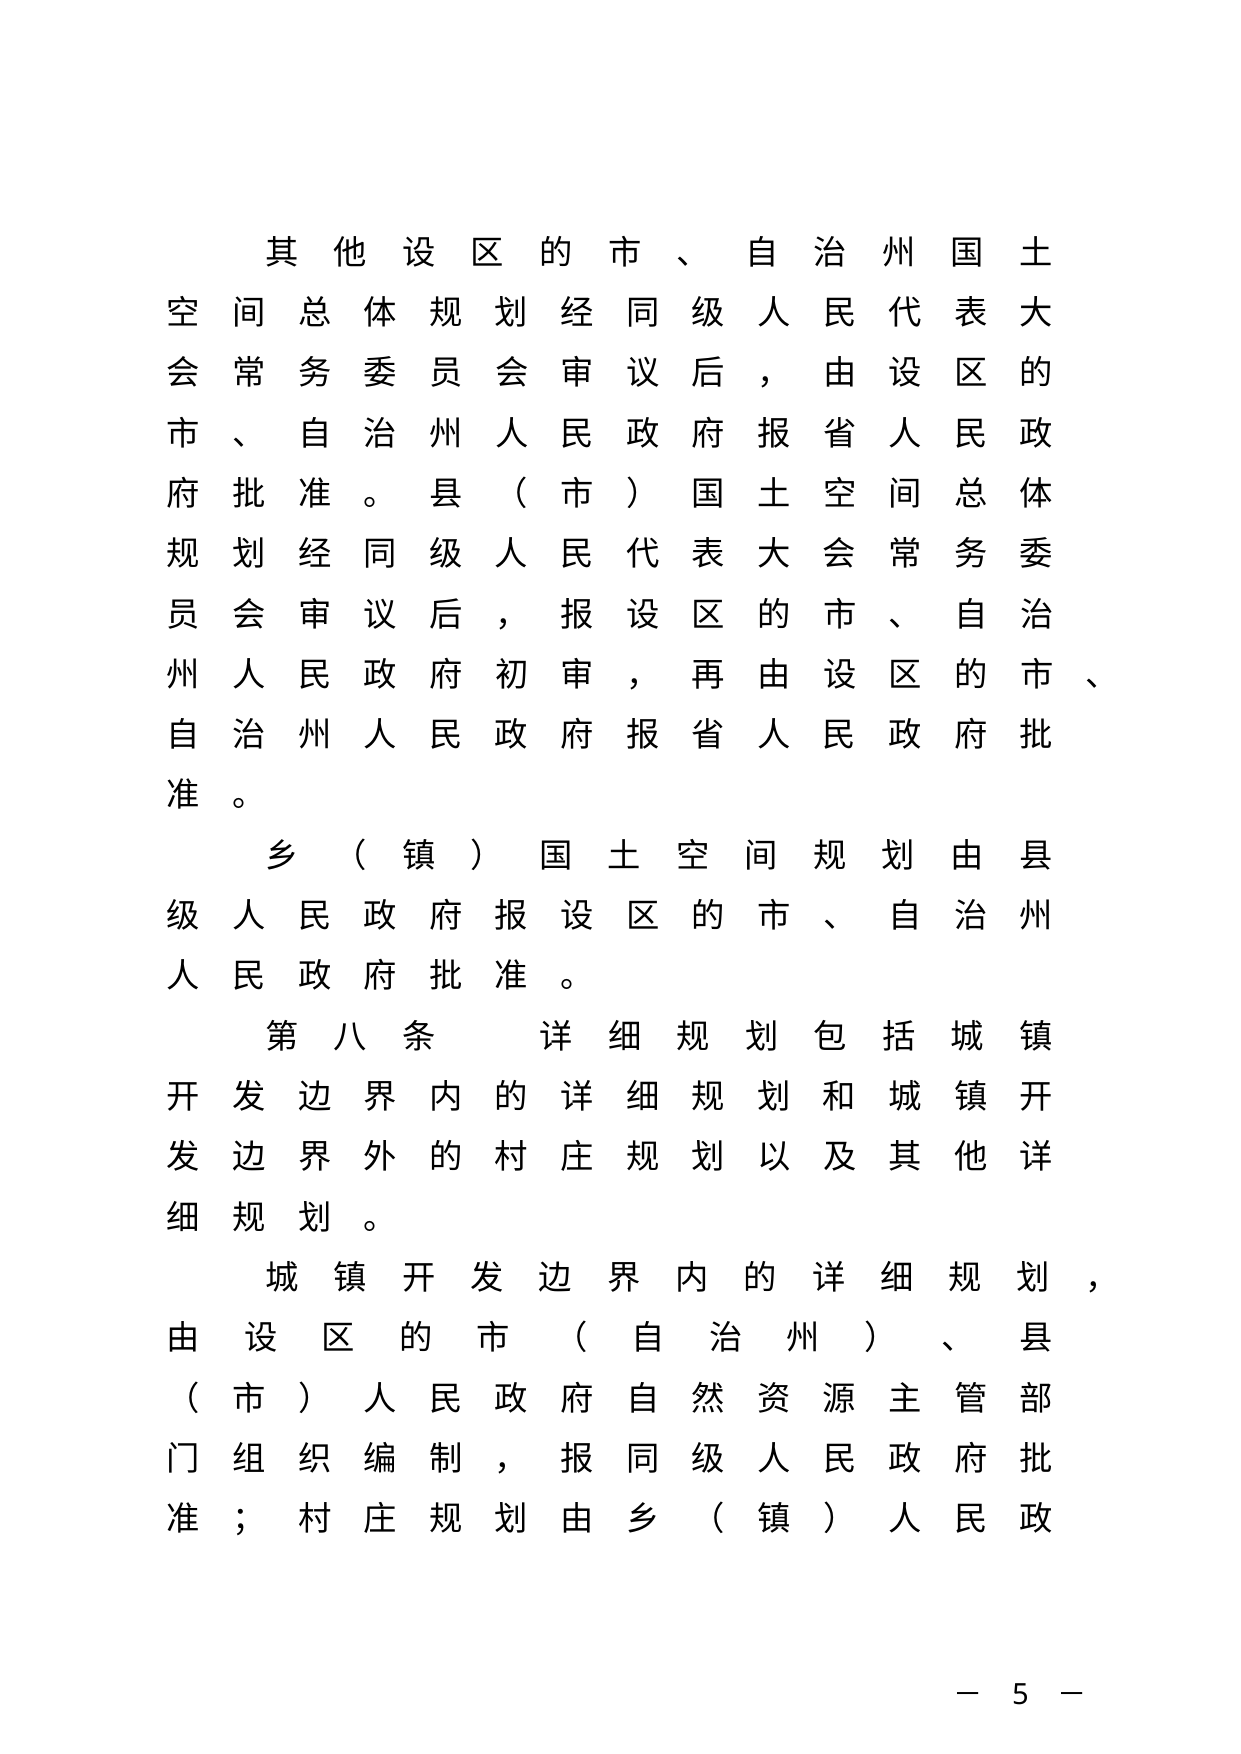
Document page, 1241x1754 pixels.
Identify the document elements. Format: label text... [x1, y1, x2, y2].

text 其他设区的市、自治州国土空间总体规划经同级人民代表大会常务委员会审议后，由设区的市、自治州人民政府报省人民政府批准。县（市）国土空间总体规划经同级人民代表大会常务委员会审议后，报设区的市、自治州人民政府初审，再由设区的市、自治州人民政府报省人民政府批准。 [167, 219, 1085, 822]
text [167, 1245, 1085, 1546]
text 乡（镇）国土空间规划由县级人民政府报设区的市、自治州人民政府批准。 [167, 822, 1085, 1003]
text 第八条 详细规划包括城镇开发边界内的详细规划和城镇开发边界外的村庄规划以及其他详细规划。 [167, 1003, 1085, 1245]
